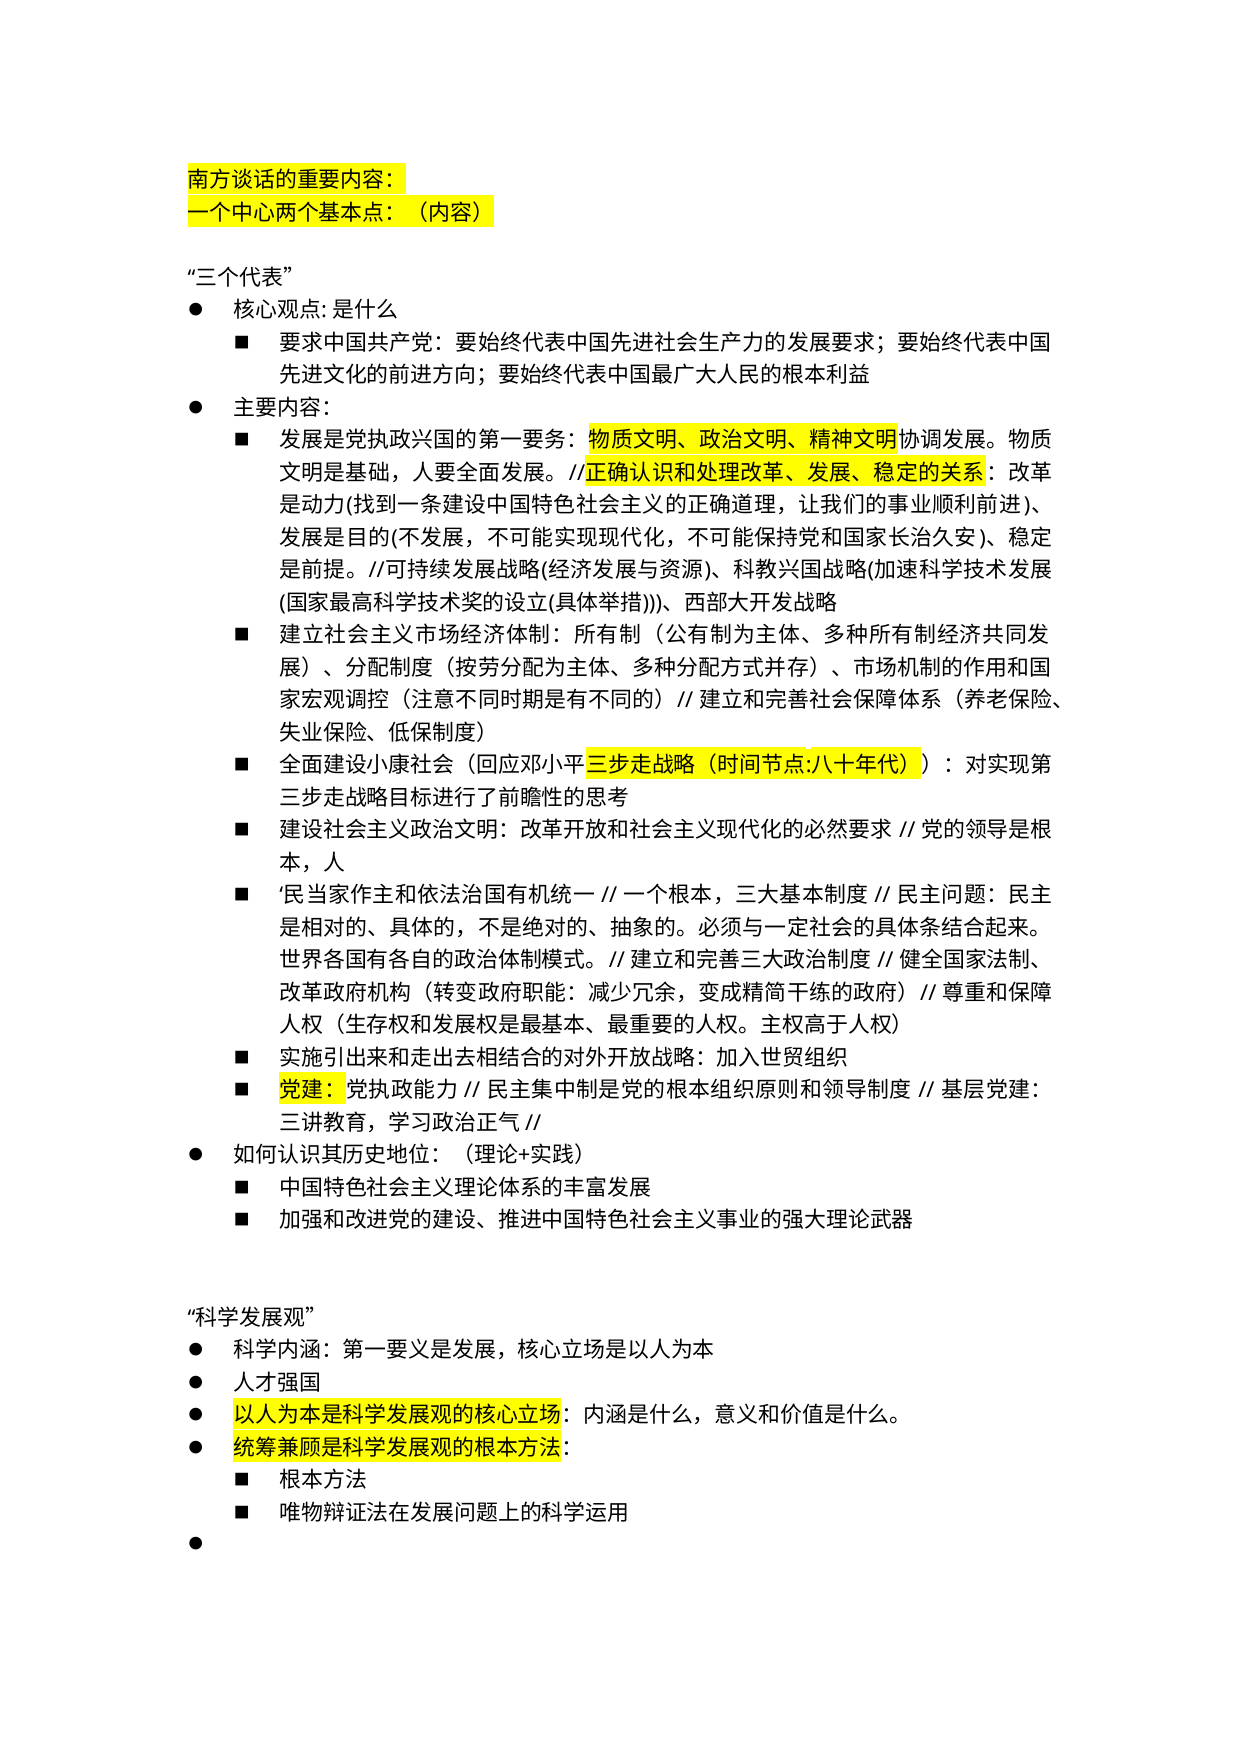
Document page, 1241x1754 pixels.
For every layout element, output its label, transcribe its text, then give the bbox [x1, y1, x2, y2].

list 全面建设小康社会（回应邓小平三步走战略（时间节点:八十年代））：对实现第三步走战略目标进行了前瞻性的思考 [233, 747, 1053, 812]
list 唯物辩证法在发展问题上的科学运用 [233, 1494, 1053, 1527]
list 根本方法 [233, 1462, 1053, 1494]
text 南方谈话的重要内容： [187, 162, 1053, 194]
list 党建：党执政能力 // 民主集中制是党的根本组织原则和领导制度 // 基层党建：三讲教育，学习政治正气 // [233, 1072, 1053, 1137]
list 主要内容： [187, 389, 1053, 422]
list ‘民当家作主和依法治国有机统一 // 一个根本，三大基本制度 // 民主问题：民主是相对的、具体的，不是绝对的、抽象的。必须与一定社会的具体条结合起来。世界各国有各自的政治体制模式。// 建立和完善三大政治制度 // 健全国家法制、改革政府机构（转变政府职能：减少冗余，变成精简干练的政府）// 尊重和保障人权（生存权和发展权是最基本、最重要的人权。主权高于人权） [233, 877, 1053, 1039]
text 一个中心两个基本点：（内容） [187, 194, 1053, 227]
list 实施引出来和走出去相结合的对外开放战略：加入世贸组织 [233, 1039, 1053, 1072]
list 中国特色社会主义理论体系的丰富发展 [233, 1169, 1053, 1202]
text “三个代表” [187, 259, 1053, 292]
list 统筹兼顾是科学发展观的根本方法： [187, 1429, 1053, 1462]
text “科学发展观” [187, 1299, 1053, 1332]
list 建设社会主义政治文明：改革开放和社会主义现代化的必然要求 // 党的领导是根本，人 [233, 812, 1053, 877]
list 要求中国共产党：要始终代表中国先进社会生产力的发展要求；要始终代表中国先进文化的前进方向；要始终代表中国最广大人民的根本利益 [233, 324, 1053, 389]
list 如何认识其历史地位：（理论+实践） [187, 1137, 1053, 1169]
list 以人为本是科学发展观的核心立场：内涵是什么，意义和价值是什么。 [187, 1397, 1053, 1429]
list 人才强国 [187, 1364, 1053, 1397]
list 发展是党执政兴国的第一要务：物质文明、政治文明、精神文明协调发展。物质文明是基础，人要全面发展。//正确认识和处理改革、发展、稳定的关系：改革是动力(找到一条建设中国特色社会主义的正确道理，让我们的事业顺利前进)、发展是目的(不发展，不可能实现现代化，不可能保持党和国家长治久安)、稳定是前提。//可持续发展战略(经济发展与资源)、科教兴国战略(加速科学技术发展(国家最高科学技术奖的设立(具体举措)))、西部大开发战略 [233, 422, 1053, 617]
list 科学内涵：第一要义是发展，核心立场是以人为本 [187, 1332, 1053, 1364]
list 加强和改进党的建设、推进中国特色社会主义事业的强大理论武器 [233, 1202, 1053, 1234]
list 建立社会主义市场经济体制：所有制（公有制为主体、多种所有制经济共同发展）、分配制度（按劳分配为主体、多种分配方式并存）、市场机制的作用和国家宏观调控（注意不同时期是有不同的）// 建立和完善社会保障体系（养老保险、失业保险、低保制度） [233, 617, 1053, 747]
list 核心观点: 是什么 [187, 292, 1053, 324]
